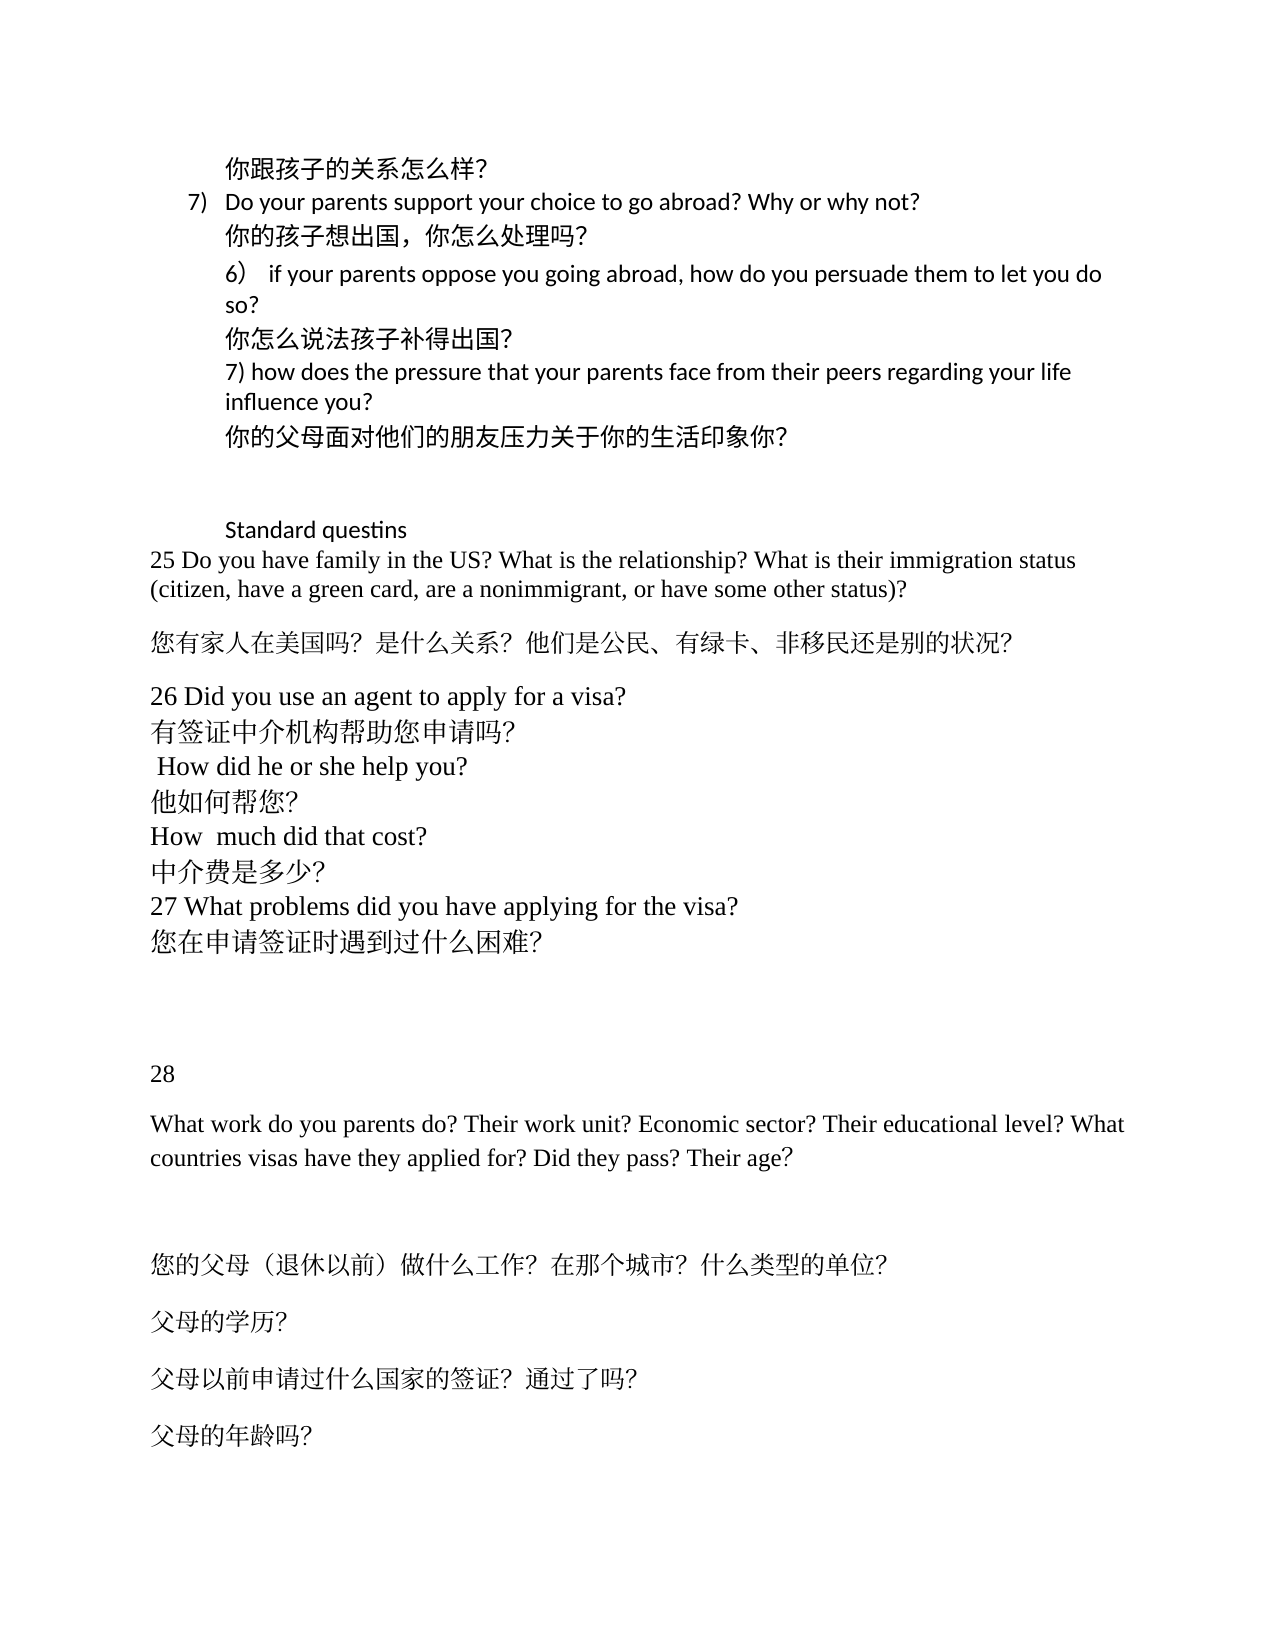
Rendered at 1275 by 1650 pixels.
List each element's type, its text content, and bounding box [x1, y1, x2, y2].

list Standard questins [225, 514, 1125, 545]
text 您在申请签证时遇到过什么困难？ [150, 921, 1125, 960]
list 你的孩子想出国，你怎么处理吗？ [225, 217, 1125, 253]
text 26 Did you use an agent to apply for a visa? 有签证中介机构帮助您申请吗？ [150, 680, 1125, 750]
text What work do you parents do? Their work unit? Economic sector? Their educational level? What countries visas have they applied for? Did they pass? Their age？ [150, 1109, 1125, 1174]
text 中介费是多少？ [150, 851, 1125, 890]
text 他如何帮您？ [150, 781, 1125, 820]
text 您有家人在美国吗？是什么关系？他们是公民、有绿卡、非移民还是别的状况？ [150, 623, 1125, 659]
text 父母的学历？ [150, 1303, 1125, 1339]
text How much did that cost? [150, 820, 1125, 851]
text 27 What problems did you have applying for the visa? [150, 890, 1125, 921]
list Do your parents support your choice to go abroad? Why or why not? [187, 186, 1125, 217]
text 父母的年龄吗？ [150, 1416, 1125, 1452]
text 25 Do you have family in the US? What is the relationship? What is their immigration status (citizen, have a green card, are a nonimmigrant, or have some other status)? [150, 545, 1125, 602]
list 你怎么说法孩子补得出国？ [225, 320, 1125, 356]
list 6） if your parents oppose you going abroad, how do you persuade them to let you do so? [225, 253, 1125, 320]
list 7) how does the pressure that your parents face from their peers regarding your life influence you? 你的父母面对他们的朋友压力关于你的生活印象你？ [225, 356, 1125, 453]
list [187, 150, 1125, 186]
text 您的父母（退休以前）做什么工作？在那个城市？什么类型的单位？ [150, 1246, 1125, 1282]
text 28 [150, 1059, 1125, 1088]
text How did he or she help you? [150, 750, 1125, 781]
text 父母以前申请过什么国家的签证？通过了吗？ [150, 1359, 1125, 1396]
